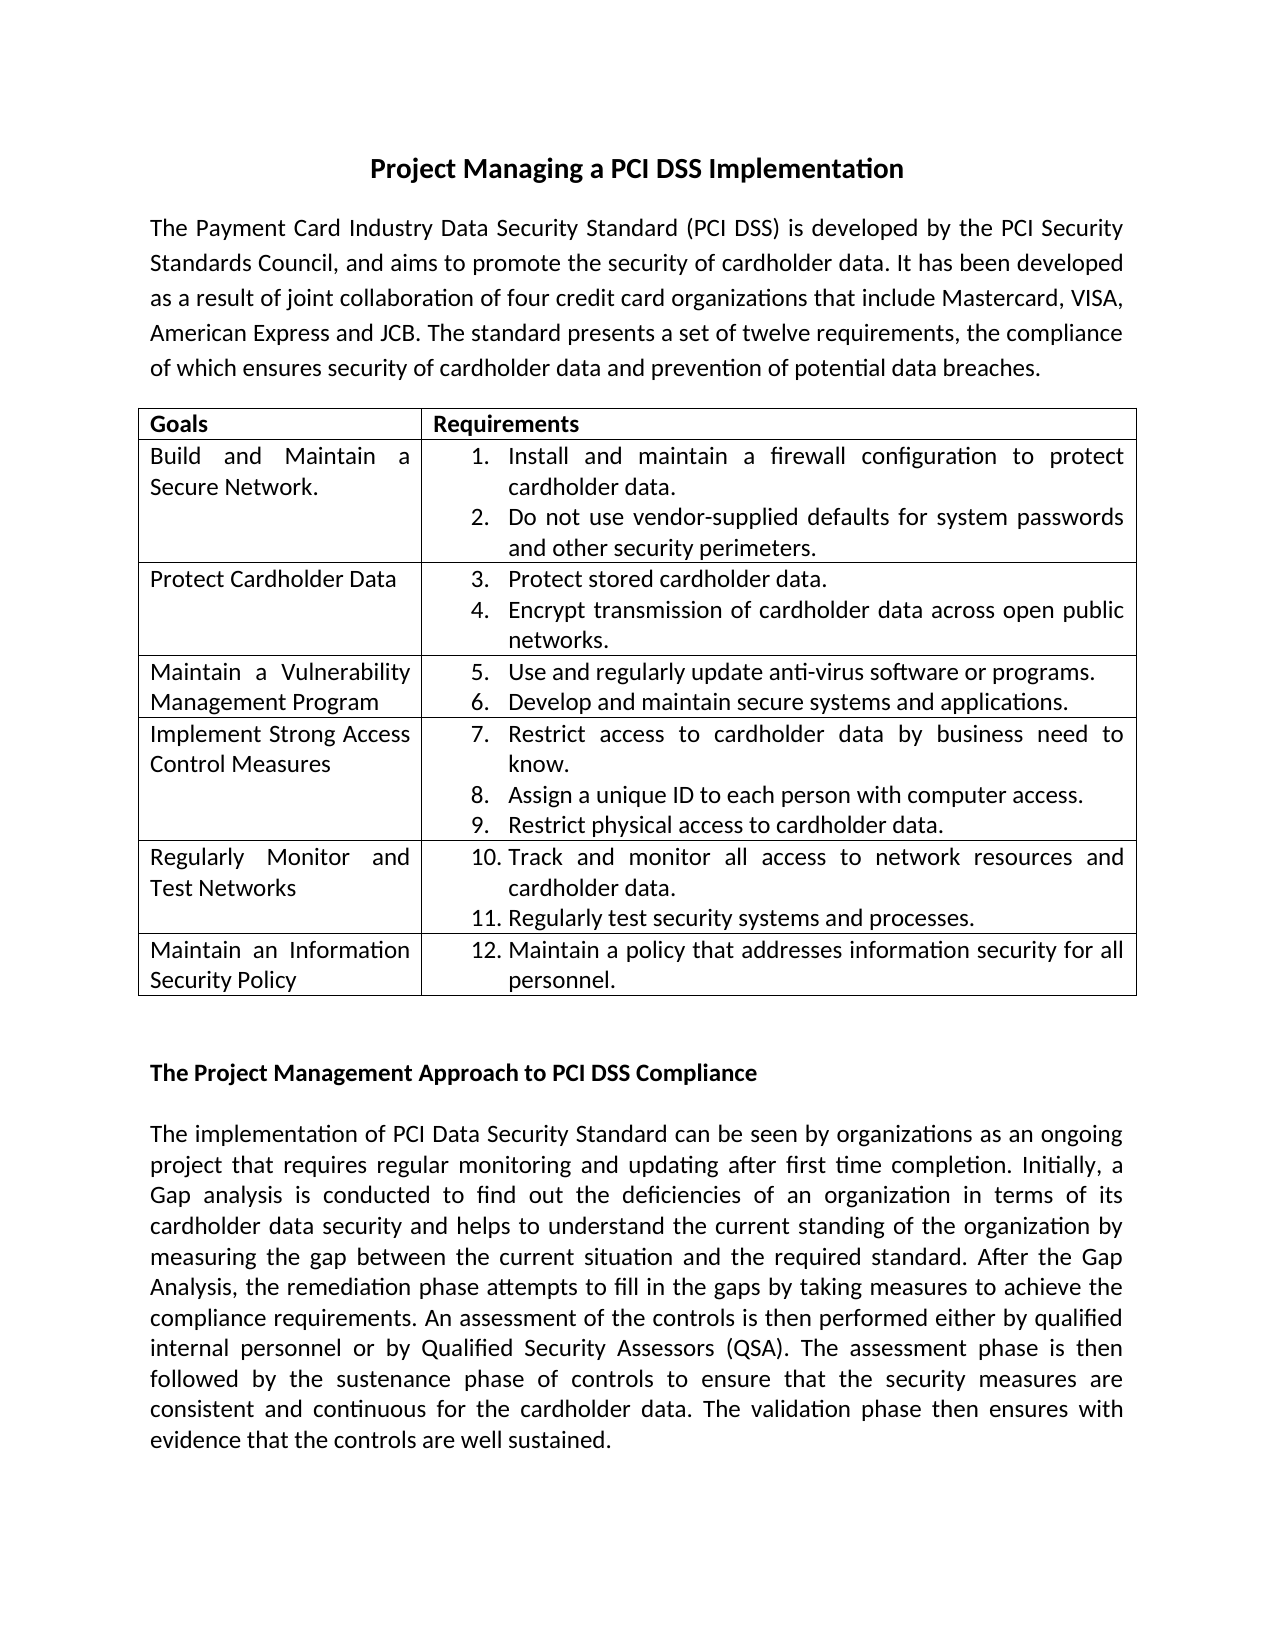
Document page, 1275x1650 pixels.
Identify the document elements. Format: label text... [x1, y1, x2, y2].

table_cell Install and maintain a firewall configuration to protect cardholder data. Do not use vendor-supplied defaults for system passwords and other security perimeters. [422, 440, 1136, 562]
table_cell Maintain a Vulnerability Management Program [139, 656, 421, 717]
table_cell Regularly Monitor and Test Networks [139, 841, 421, 933]
table_cell Track and monitor all access to network resources and cardholder data. Regularly test security systems and processes. [422, 841, 1136, 933]
text The Project Management Approach to PCI DSS Compliance [150, 1058, 1125, 1088]
table_cell Implement Strong Access Control Measures [139, 718, 421, 840]
table_cell Use and regularly update anti-virus software or programs. Develop and maintain secure systems and applications. [422, 656, 1136, 717]
text The Payment Card Industry Data Security Standard (PCI DSS) is developed by the PCI Security Standards Council, and aims to promote the security of cardholder data. It has been developed as a result of joint collaboration of four credit card organizations that include Mastercard, VISA, American Express and JCB. The standard presents a set of twelve requirements, the compliance of which ensures security of cardholder data and prevention of potential data breaches. [150, 212, 1125, 382]
table_cell Protect Cardholder Data [139, 563, 421, 655]
table_cell Maintain an Information Security Policy [139, 934, 421, 995]
table_cell Restrict access to cardholder data by business need to know. Assign a unique ID to each person with computer access. Restrict physical access to cardholder data. [422, 718, 1136, 840]
table_cell Protect stored cardholder data. Encrypt transmission of cardholder data across open public networks. [422, 563, 1136, 655]
table_header Goals [139, 409, 421, 439]
table_cell Maintain a policy that addresses information security for all personnel. [422, 934, 1136, 995]
table_header Requirements [422, 409, 1136, 439]
text The implementation of PCI Data Security Standard can be seen by organizations as an ongoing project that requires regular monitoring and updating after first time completion. Initially, a Gap analysis is conducted to find out the deficiencies of an organization in terms of its cardholder data security and helps to understand the current standing of the organization by measuring the gap between the current situation and the required standard. After the Gap Analysis, the remediation phase attempts to fill in the gaps by taking measures to achieve the compliance requirements. An assessment of the controls is then performed either by qualified internal personnel or by Qualified Security Assessors (QSA). The assessment phase is then followed by the sustenance phase of controls to ensure that the security measures are consistent and continuous for the cardholder data. The validation phase then ensures with evidence that the controls are well sustained. [150, 1119, 1125, 1454]
table_cell Build and Maintain a Secure Network. [139, 440, 421, 562]
text Project Managing a PCI DSS Implementation [150, 150, 1125, 186]
